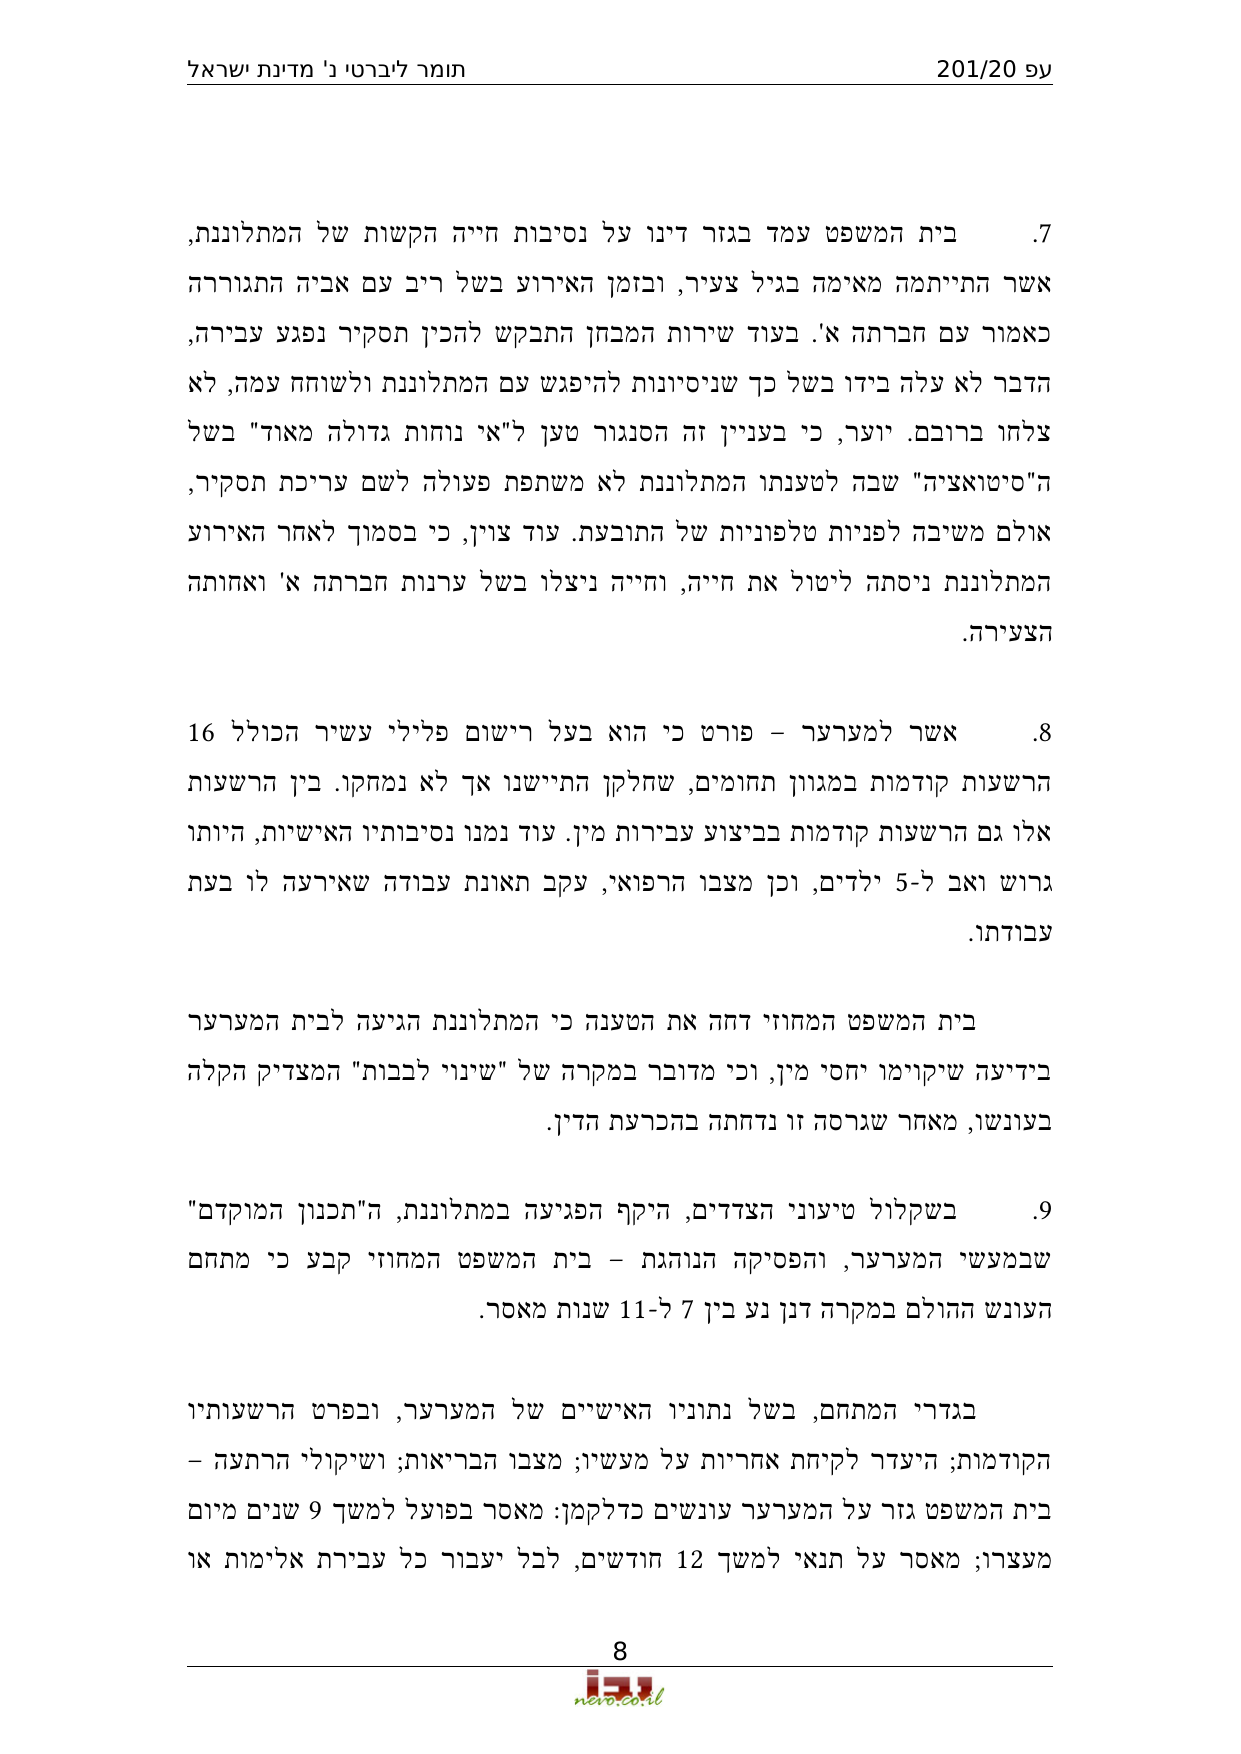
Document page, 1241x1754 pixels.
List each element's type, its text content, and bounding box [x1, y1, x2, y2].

list אשר למערער – פורט כי הוא בעל רישום פלילי עשיר הכולל 16 הרשעות קודמות במגוון תחומים, שחלקן התיישנו אך לא נמחקו. בין הרשעות אלו גם הרשעות קודמות בביצוע עבירות מין. עוד נמנו נסיבותיו האישיות, היותו גרוש ואב ל-5 ילדים, וכן מצבו הרפואי, עקב תאונת עבודה שאירעה לו בעת עבודתו. [187, 716, 1053, 948]
picture [574, 1669, 666, 1707]
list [187, 1393, 1053, 1576]
list בית המשפט עמד בגזר דינו על נסיבות חייה הקשות של המתלוננת, אשר התייתמה מאימה בגיל צעיר, ובזמן האירוע בשל ריב עם אביה התגוררה כאמור עם חברתה א'. בעוד שירות המבחן התבקש להכין תסקיר נפגע עבירה, הדבר לא עלה בידו בשל כך שניסיונות להיפגש עם המתלוננת ולשוחח עמה, לא צלחו ברובם. יוער, כי בעניין זה הסנגור טען ל"אי נוחות גדולה מאוד" בשל ה"סיטואציה" שבה לטענתו המתלוננת לא משתפת פעולה לשם עריכת תסקיר, אולם משיבה לפניות טלפוניות של התובעת. עוד צוין, כי בסמוך לאחר האירוע המתלוננת ניסתה ליטול את חייה, וחייה ניצלו בשל ערנות חברתה א' ואחותה הצעירה. [187, 217, 1053, 648]
list בשקלול טיעוני הצדדים, היקף הפגיעה במתלוננת, ה"תכנון המוקדם" שבמעשי המערער, והפסיקה הנוהגת – בית המשפט המחוזי קבע כי מתחם העונש ההולם במקרה דנן נע בין 7 ל-11 שנות מאסר. [187, 1193, 1053, 1326]
list בית המשפט המחוזי דחה את הטענה כי המתלוננת הגיעה לבית המערער בידיעה שיקוימו יחסי מין, וכי מדובר במקרה של "שינוי לבבות" המצדיק הקלה בעונשו, מאחר שגרסה זו נדחתה בהכרעת הדין. [187, 1004, 1053, 1137]
